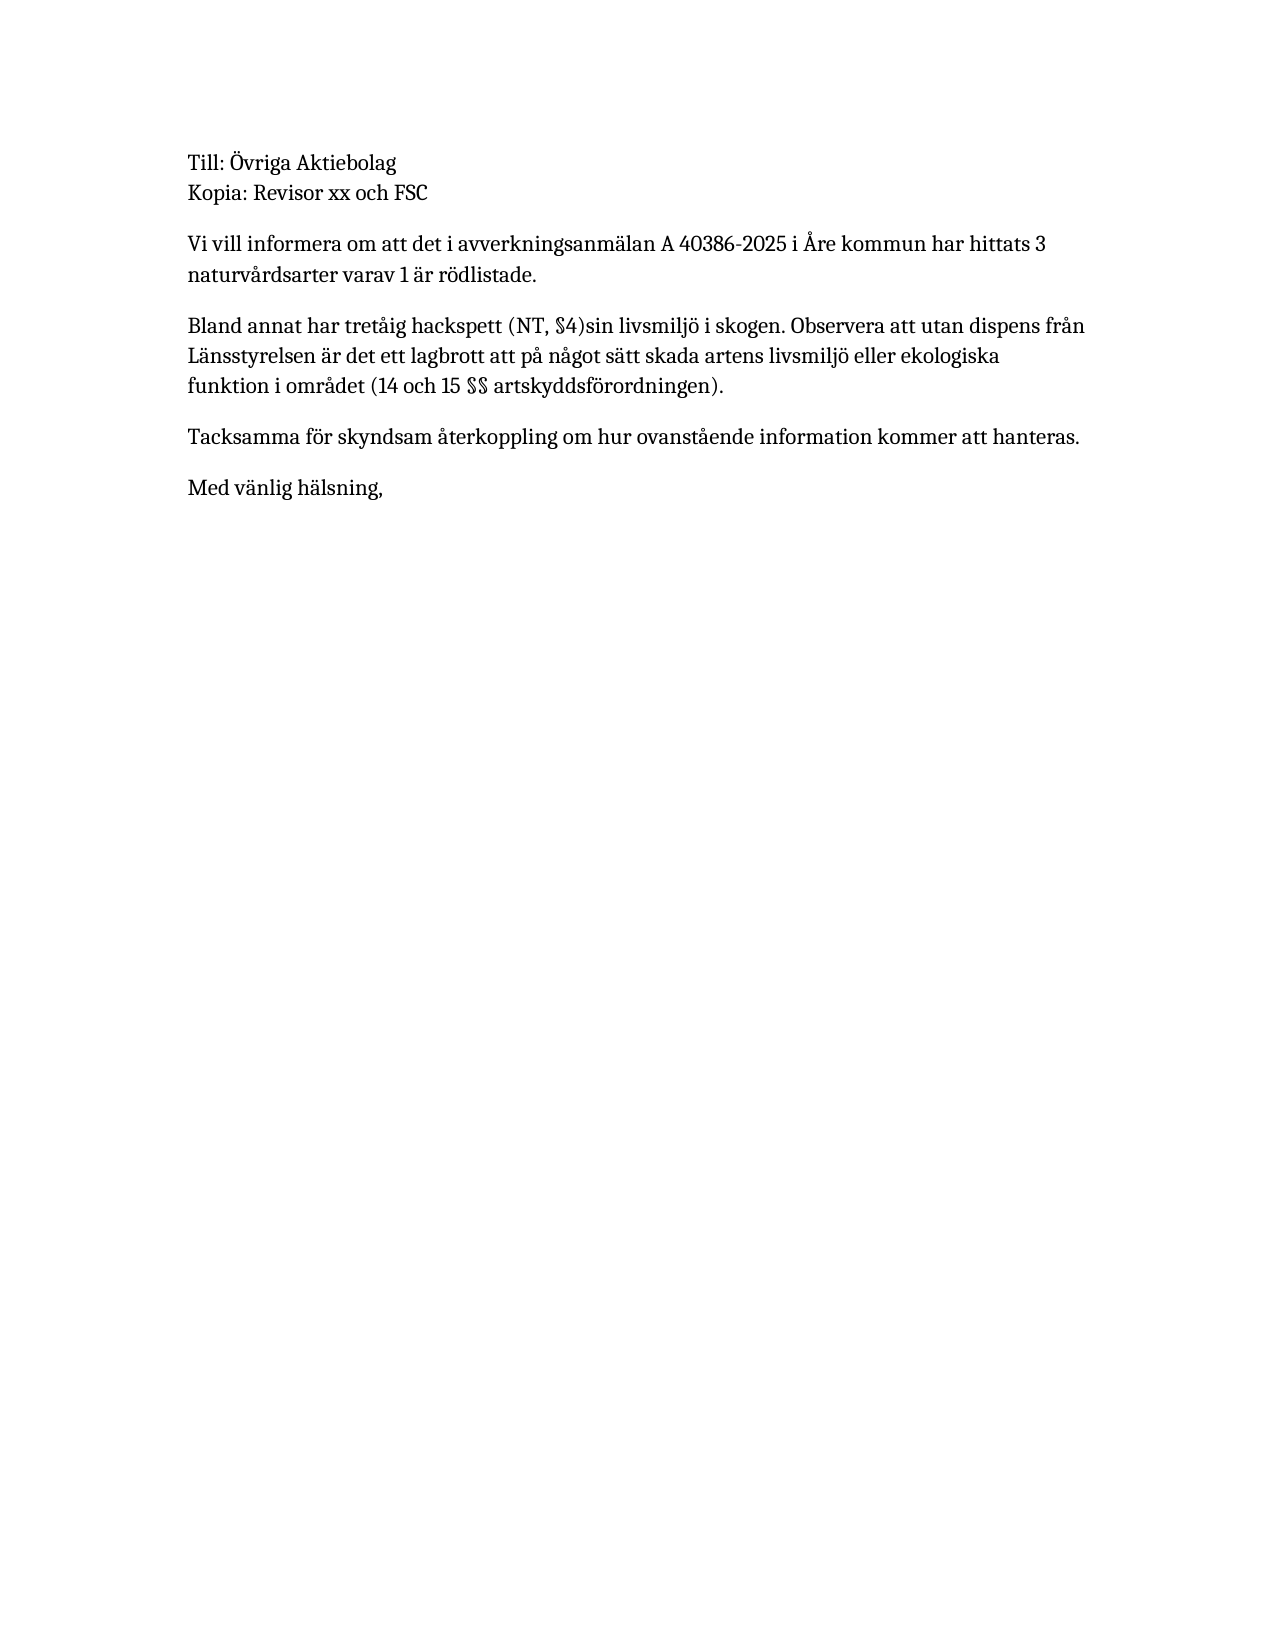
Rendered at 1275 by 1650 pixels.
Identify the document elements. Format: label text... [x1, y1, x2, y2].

text Till: Övriga Aktiebolag Kopia: Revisor xx och FSC [187, 150, 1087, 207]
text Bland annat har tretåig hackspett (NT, §4)sin livsmiljö i skogen. Observera att utan dispens från Länsstyrelsen är det ett lagbrott att på något sätt skada artens livsmiljö eller ekologiska funktion i området (14 och 15 §§ artskyddsförordningen). [187, 312, 1087, 399]
text Med vänlig hälsning, [187, 475, 1087, 532]
text Tacksamma för skyndsam återkoppling om hur ovanstående information kommer att hanteras. [187, 424, 1087, 450]
text Vi vill informera om att det i avverkningsanmälan A 40386-2025 i Åre kommun har hittats 3 naturvårdsarter varav 1 är rödlistade. [187, 231, 1087, 288]
